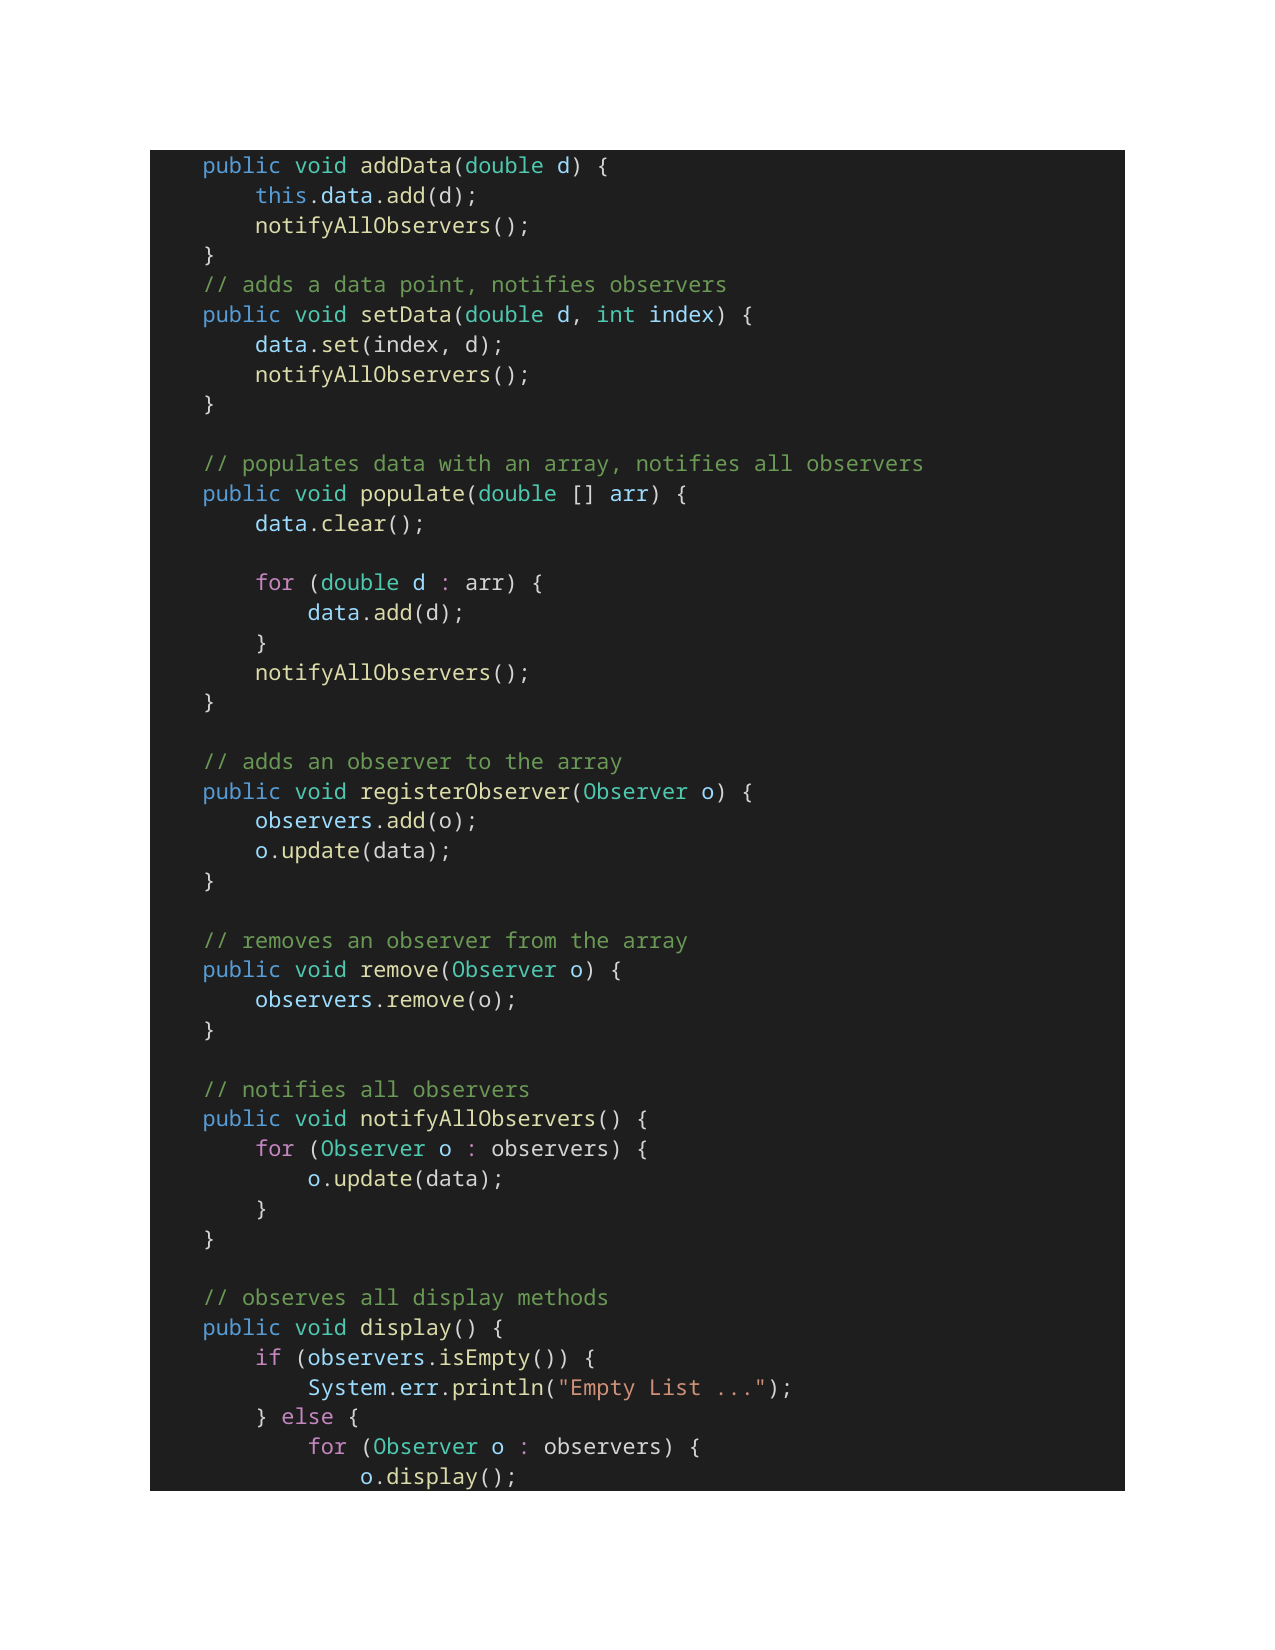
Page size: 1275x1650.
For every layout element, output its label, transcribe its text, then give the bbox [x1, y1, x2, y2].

text public void notifyAllObservers() { [150, 1103, 1125, 1133]
text observers.remove(o); [150, 984, 1125, 1014]
text // adds an observer to the array [150, 746, 1125, 776]
text public void display() { [150, 1312, 1125, 1342]
text public void remove(Observer o) { [150, 954, 1125, 984]
text data.clear(); [150, 507, 1125, 537]
text // removes an observer from the array [150, 924, 1125, 954]
text public void registerObserver(Observer o) { [150, 776, 1125, 805]
text } [150, 627, 1125, 656]
text notifyAllObservers(); [150, 656, 1125, 686]
text } [150, 1222, 1125, 1252]
text for (double d : arr) { [150, 567, 1125, 597]
text observers.add(o); [150, 805, 1125, 835]
text o.update(data); [150, 1163, 1125, 1193]
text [150, 269, 1125, 299]
text for (Observer o : observers) { [150, 1431, 1125, 1461]
text if (observers.isEmpty()) { [150, 1342, 1125, 1371]
text } [150, 1193, 1125, 1222]
text o.display(); [150, 1461, 1125, 1491]
text for (Observer o : observers) { [150, 1133, 1125, 1163]
text data.set(index, d); [150, 329, 1125, 358]
text notifyAllObservers(); [150, 358, 1125, 388]
text } [150, 239, 1125, 269]
text data.add(d); [150, 597, 1125, 627]
text // observes all display methods [150, 1282, 1125, 1312]
text System.err.println("Empty List ..."); [150, 1371, 1125, 1401]
text public void setData(double d, int index) { [150, 299, 1125, 329]
text } [150, 1014, 1125, 1044]
text } [150, 686, 1125, 716]
text // populates data with an array, notifies all observers [150, 448, 1125, 478]
text public void addData(double d) { [150, 150, 1125, 180]
text notifyAllObservers(); [150, 209, 1125, 239]
text // notifies all observers [150, 1073, 1125, 1103]
text public void populate(double [] arr) { [150, 478, 1125, 507]
text } [150, 865, 1125, 895]
text } else { [150, 1401, 1125, 1431]
text o.update(data); [150, 835, 1125, 865]
text this.data.add(d); [150, 180, 1125, 209]
text } [150, 388, 1125, 418]
